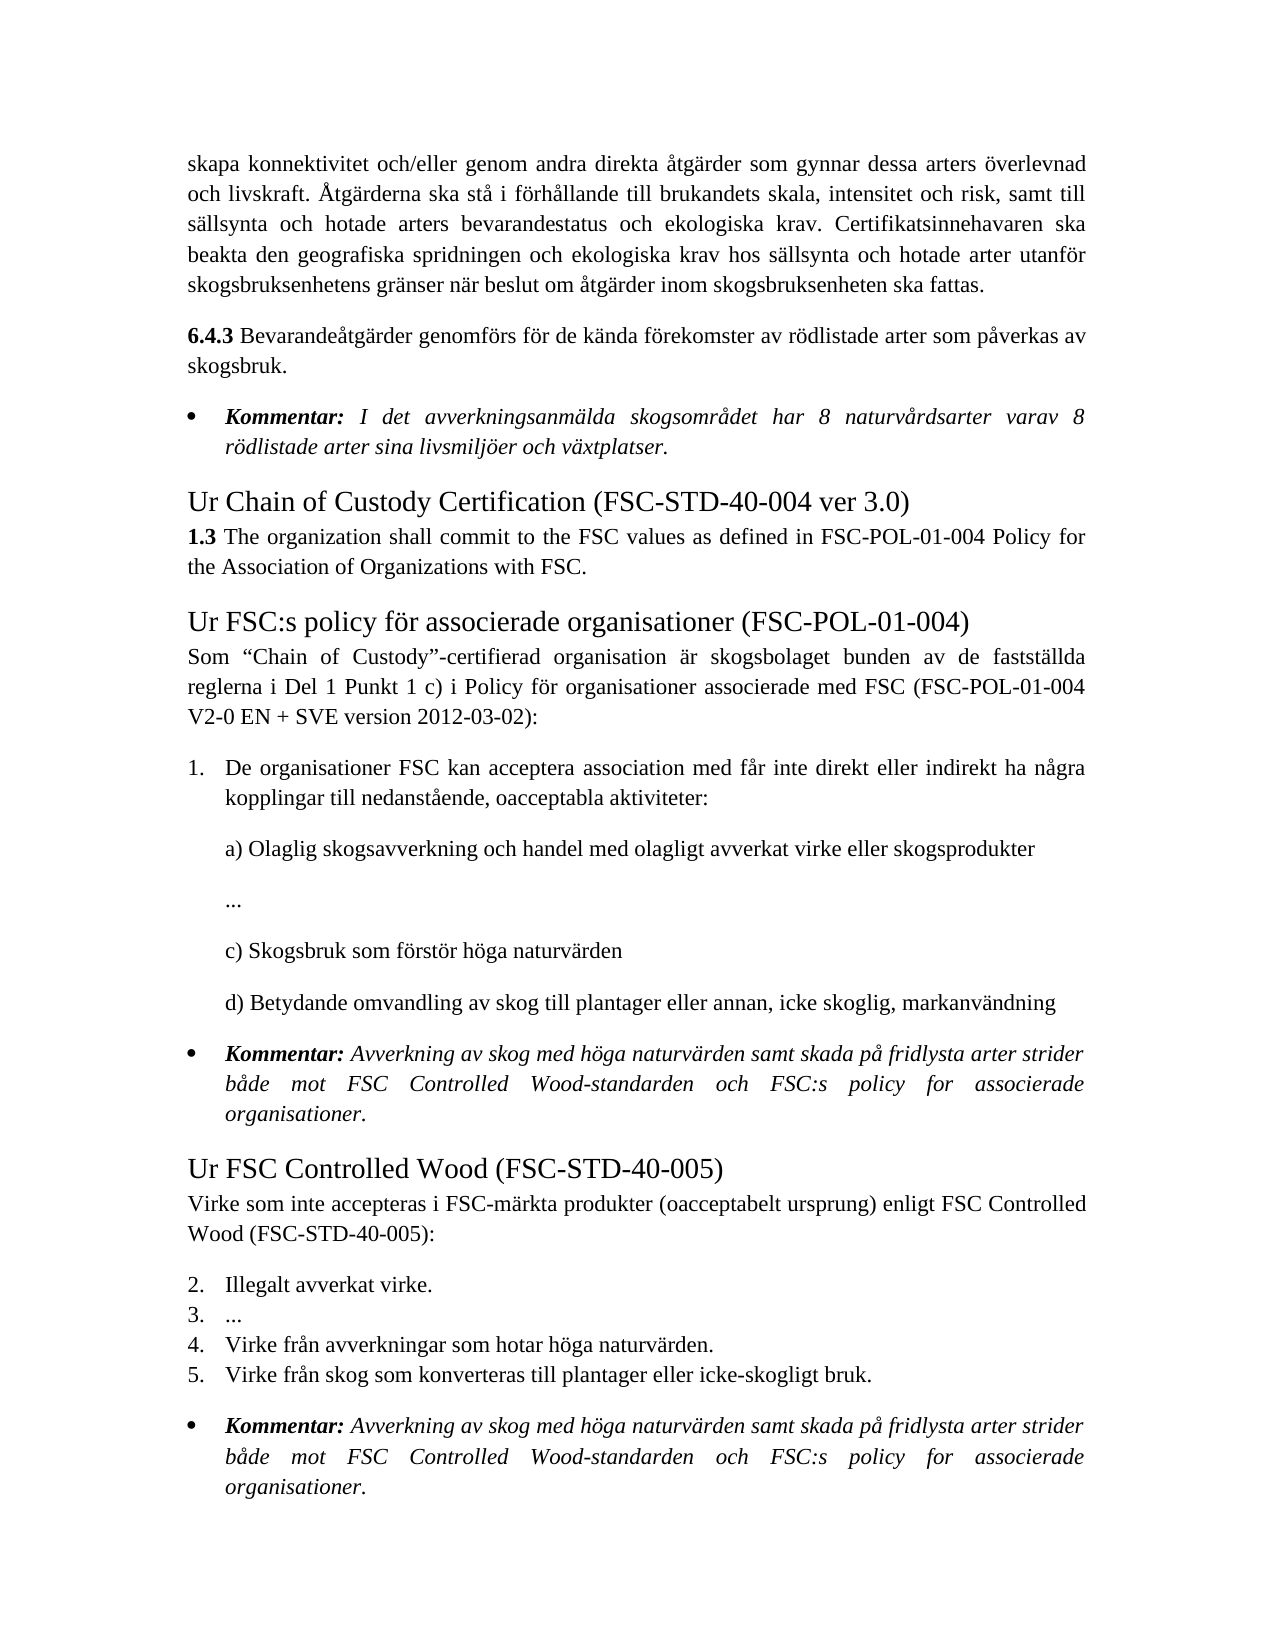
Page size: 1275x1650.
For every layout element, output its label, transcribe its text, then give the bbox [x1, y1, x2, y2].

list De organisationer FSC kan acceptera association med får inte direkt eller indirekt ha några kopplingar till nedanstående, oacceptabla aktiviteter: [187, 754, 1087, 811]
list ... [187, 1301, 1087, 1327]
list Illegalt avverkat virke. [187, 1271, 1087, 1297]
text 6.4.3 Bevarandeåtgärder genomförs för de kända förekomster av rödlistade arter som påverkas av skogsbruk. [187, 322, 1087, 378]
list Kommentar: I det avverkningsanmälda skogsområdet har 8 naturvårdsarter varav 8 rödlistade arter sina livsmiljöer och växtplatser. [187, 403, 1087, 460]
text 1.3 The organization shall commit to the FSC values as defined in FSC-POL-01-004 Policy for the Association of Organizations with FSC. [187, 523, 1087, 579]
text a) Olaglig skogsavverkning och handel med olagligt avverkat virke eller skogsprodukter [225, 835, 1087, 862]
list Virke från skog som konverteras till plantager eller icke-skogligt bruk. [187, 1361, 1087, 1388]
subtitle Ur Chain of Custody Certification (FSC-STD-40-004 ver 3.0) [187, 484, 1087, 518]
subtitle Ur FSC:s policy för associerade organisationer (FSC-POL-01-004) [187, 604, 1087, 638]
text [187, 150, 1087, 297]
subtitle Ur FSC Controlled Wood (FSC-STD-40-005) [187, 1151, 1087, 1184]
text ... [225, 886, 1087, 913]
list Kommentar: Avverkning av skog med höga naturvärden samt skada på fridlysta arter strider både mot FSC Controlled Wood-standarden och FSC:s policy for associerade organisationer. [187, 1039, 1087, 1126]
text d) Betydande omvandling av skog till plantager eller annan, icke skoglig, markanvändning [225, 988, 1087, 1015]
text Som “Chain of Custody”-certifierad organisation är skogsbolaget bunden av de fastställda reglerna i Del 1 Punkt 1 c) i Policy för organisationer associerade med FSC (FSC-POL-01-004 V2-0 EN + SVE version 2012-03-02): [187, 643, 1087, 729]
list Virke från avverkningar som hotar höga naturvärden. [187, 1331, 1087, 1358]
text Virke som inte accepteras i FSC-märkta produkter (oacceptabelt ursprung) enligt FSC Controlled Wood (FSC-STD-40-005): [187, 1189, 1087, 1246]
list Kommentar: Avverkning av skog med höga naturvärden samt skada på fridlysta arter strider både mot FSC Controlled Wood-standarden och FSC:s policy for associerade organisationer. [187, 1412, 1087, 1499]
text c) Skogsbruk som förstör höga naturvärden [225, 937, 1087, 964]
